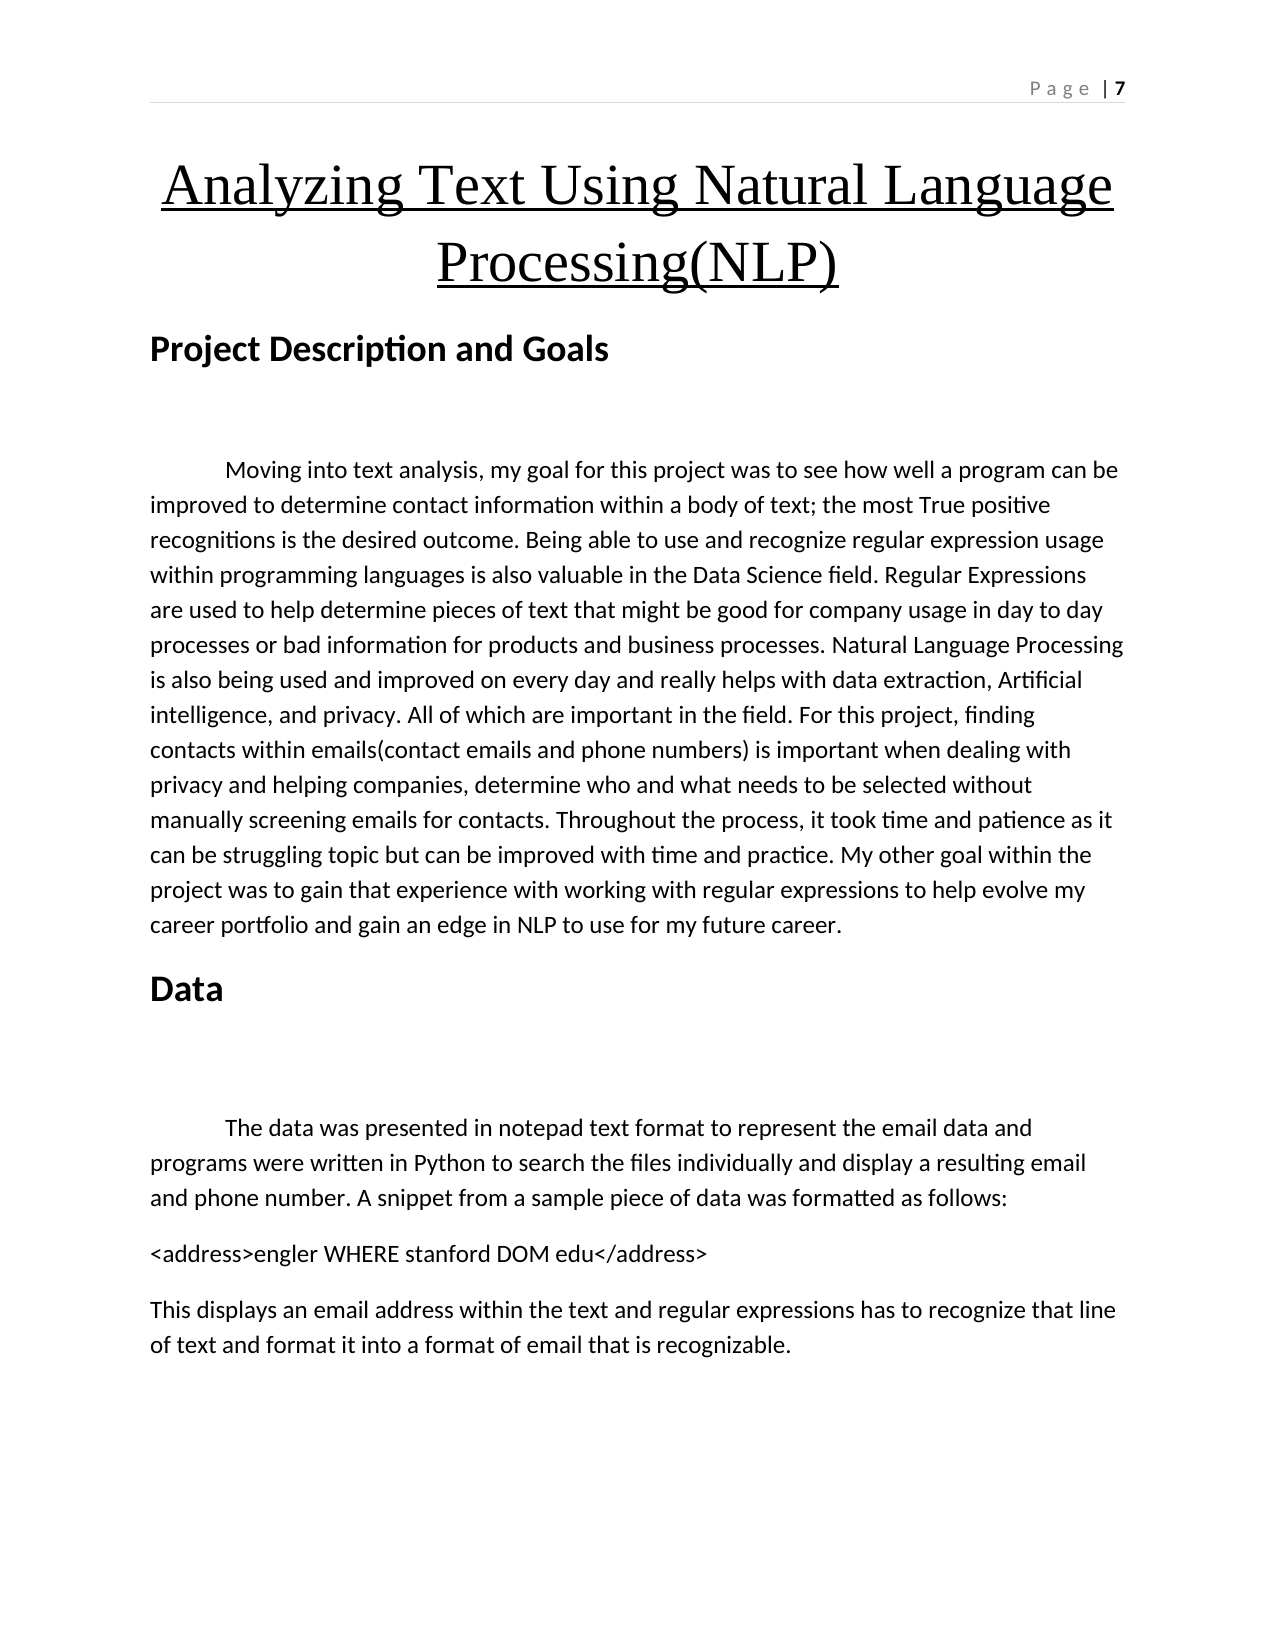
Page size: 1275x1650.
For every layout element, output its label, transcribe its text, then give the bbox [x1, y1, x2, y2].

text Analyzing Text Using Natural Language Processing(NLP) [150, 150, 1125, 294]
text Project Description and Goals [150, 325, 1125, 371]
text <address>engler WHERE stanford DOM edu</address> [150, 1238, 1125, 1269]
text The data was presented in notepad text format to represent the email data and programs were written in Python to search the files individually and display a resulting email and phone number. A snippet from a sample piece of data was formatted as follows: [150, 1112, 1125, 1213]
text Moving into text analysis, my goal for this project was to see how well a program can be improved to determine contact information within a body of text; the most True positive recognitions is the desired outcome. Being able to use and recognize regular expression usage within programming languages is also valuable in the Data Science field. Regular Expressions are used to help determine pieces of text that might be good for company usage in day to day processes or bad information for products and business processes. Natural Language Processing is also being used and improved on every day and really helps with data extraction, Artificial intelligence, and privacy. All of which are important in the field. For this project, finding contacts within emails(contact emails and phone numbers) is important when dealing with privacy and helping companies, determine who and what needs to be selected without manually screening emails for contacts. Throughout the process, it took time and patience as it can be struggling topic but can be improved with time and practice. My other goal within the project was to gain that experience with working with regular expressions to help evolve my career portfolio and gain an edge in NLP to use for my future career. [150, 454, 1125, 940]
text This displays an email address within the text and regular expressions has to recognize that line of text and format it into a format of email that is recognizable. [150, 1294, 1125, 1359]
text Data [150, 965, 1125, 1011]
